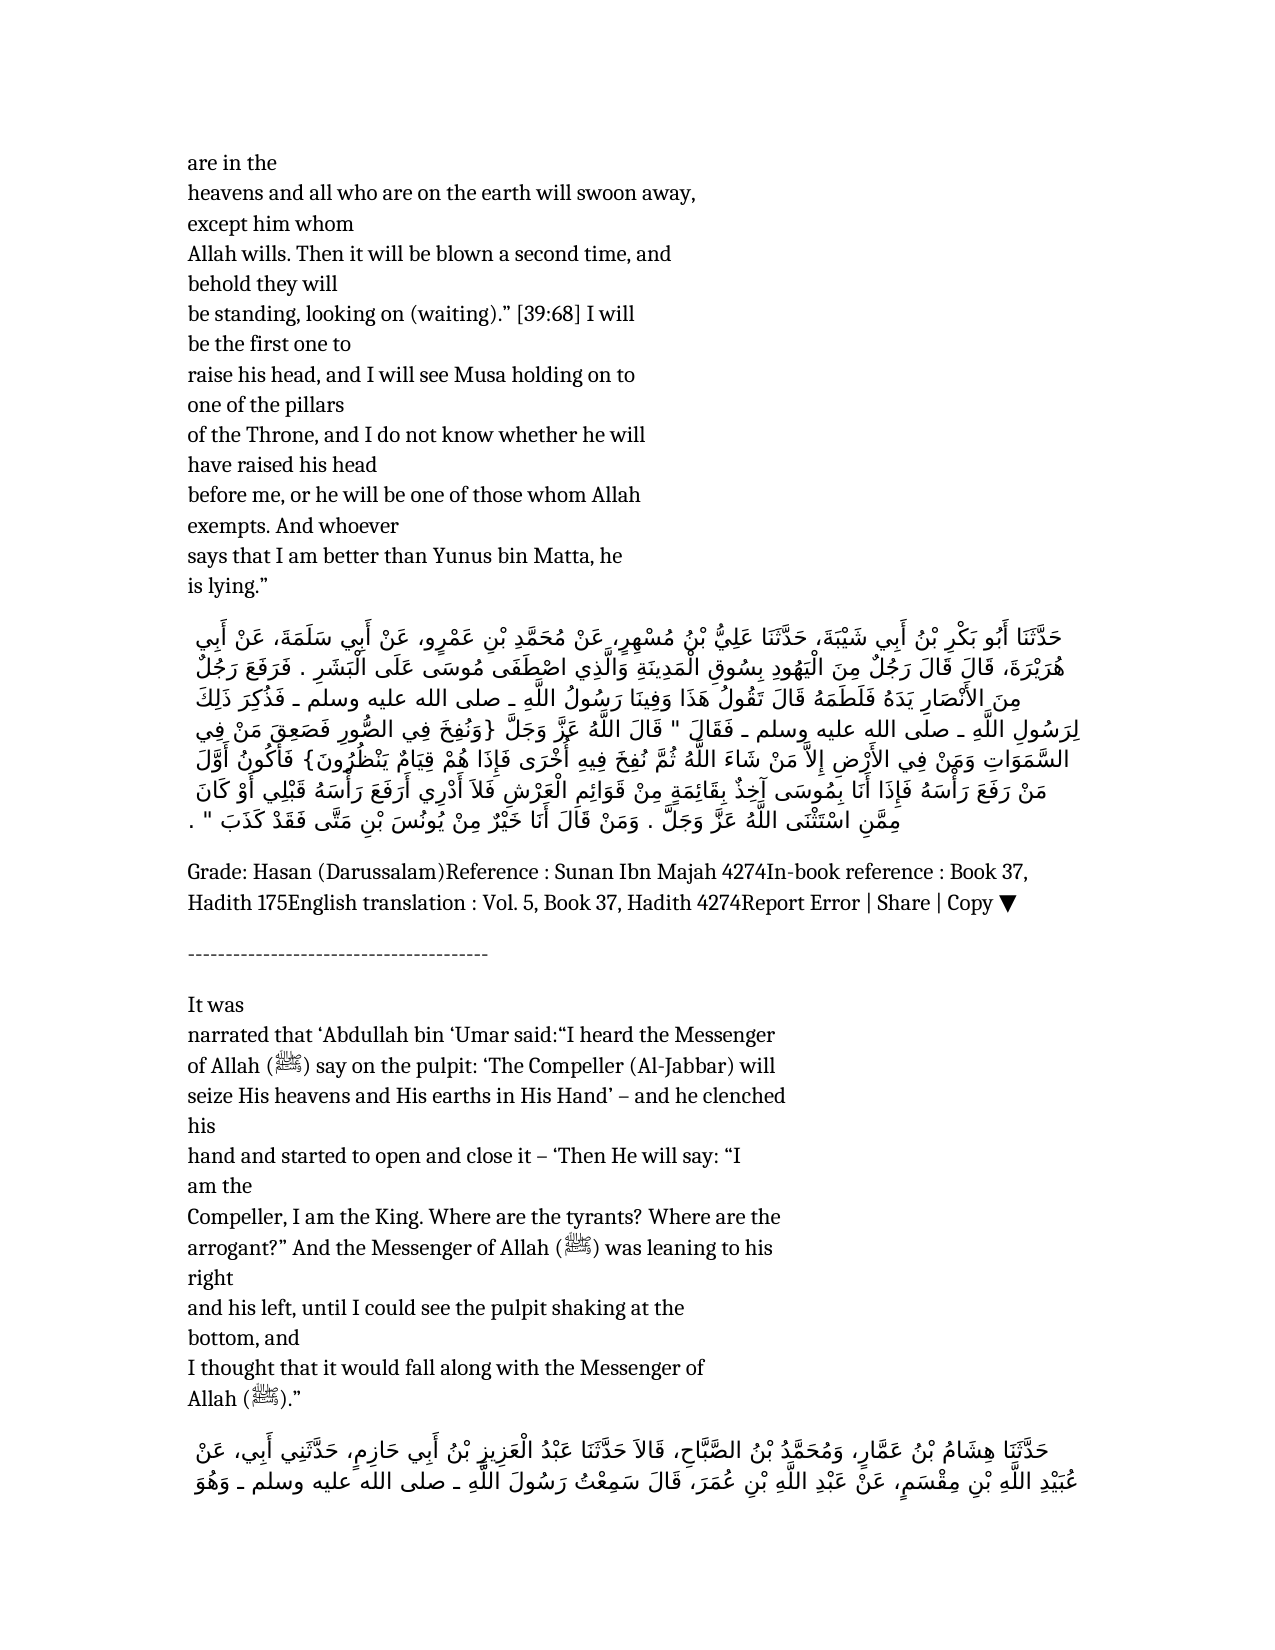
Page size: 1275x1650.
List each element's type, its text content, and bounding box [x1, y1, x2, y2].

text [187, 150, 1087, 599]
text Grade: Hasan (Darussalam)Reference : Sunan Ibn Majah 4274In-book reference : Book 37, Hadith 175English translation : Vol. 5, Book 37, Hadith 4274Report Error | Share | Copy ▼ [187, 859, 1087, 916]
text حَدَّثَنَا أَبُو بَكْرِ بْنُ أَبِي شَيْبَةَ، حَدَّثَنَا عَلِيُّ بْنُ مُسْهِرٍ، عَنْ مُحَمَّدِ بْنِ عَمْرٍو، عَنْ أَبِي سَلَمَةَ، عَنْ أَبِي هُرَيْرَةَ، قَالَ قَالَ رَجُلٌ مِنَ الْيَهُودِ بِسُوقِ الْمَدِينَةِ وَالَّذِي اصْطَفَى مُوسَى عَلَى الْبَشَرِ ‏.‏ فَرَفَعَ رَجُلٌ مِنَ الأَنْصَارِ يَدَهُ فَلَطَمَهُ قَالَ تَقُولُ هَذَا وَفِينَا رَسُولُ اللَّهِ ـ صلى الله عليه وسلم ـ فَذُكِرَ ذَلِكَ لِرَسُولِ اللَّهِ ـ صلى الله عليه وسلم ـ فَقَالَ ‏"‏ قَالَ اللَّهُ عَزَّ وَجَلَّ ‏{وَنُفِخَ فِي الصُّورِ فَصَعِقَ مَنْ فِي السَّمَوَاتِ وَمَنْ فِي الأَرْضِ إِلاَّ مَنْ شَاءَ اللَّهُ ثُمَّ نُفِخَ فِيهِ أُخْرَى فَإِذَا هُمْ قِيَامٌ يَنْظُرُونَ}‏ فَأَكُونُ أَوَّلَ مَنْ رَفَعَ رَأْسَهُ فَإِذَا أَنَا بِمُوسَى آخِذٌ بِقَائِمَةٍ مِنْ قَوَائِمِ الْعَرْشِ فَلاَ أَدْرِي أَرَفَعَ رَأْسَهُ قَبْلِي أَوْ كَانَ مِمَّنِ اسْتَثْنَى اللَّهُ عَزَّ وَجَلَّ ‏.‏ وَمَنْ قَالَ أَنَا خَيْرٌ مِنْ يُونُسَ بْنِ مَتَّى فَقَدْ كَذَبَ ‏"‏ ‏.‏ [187, 624, 1087, 834]
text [187, 1437, 1087, 1494]
text ---------------------------------------- [187, 940, 1087, 967]
text It was narrated that ‘Abdullah bin ‘Umar said:“I heard the Messenger of Allah (ﷺ) say on the pulpit: ‘The Compeller (Al-Jabbar) will seize His heavens and His earths in His Hand’ – and he clenched his hand and started to open and close it – ‘Then He will say: “I am the Compeller, I am the King. Where are the tyrants? Where are the arrogant?” And the Messenger of Allah (ﷺ) was leaning to his right and his left, until I could see the pulpit shaking at the bottom, and I thought that it would fall along with the Messenger of Allah (ﷺ).” [187, 991, 1087, 1412]
